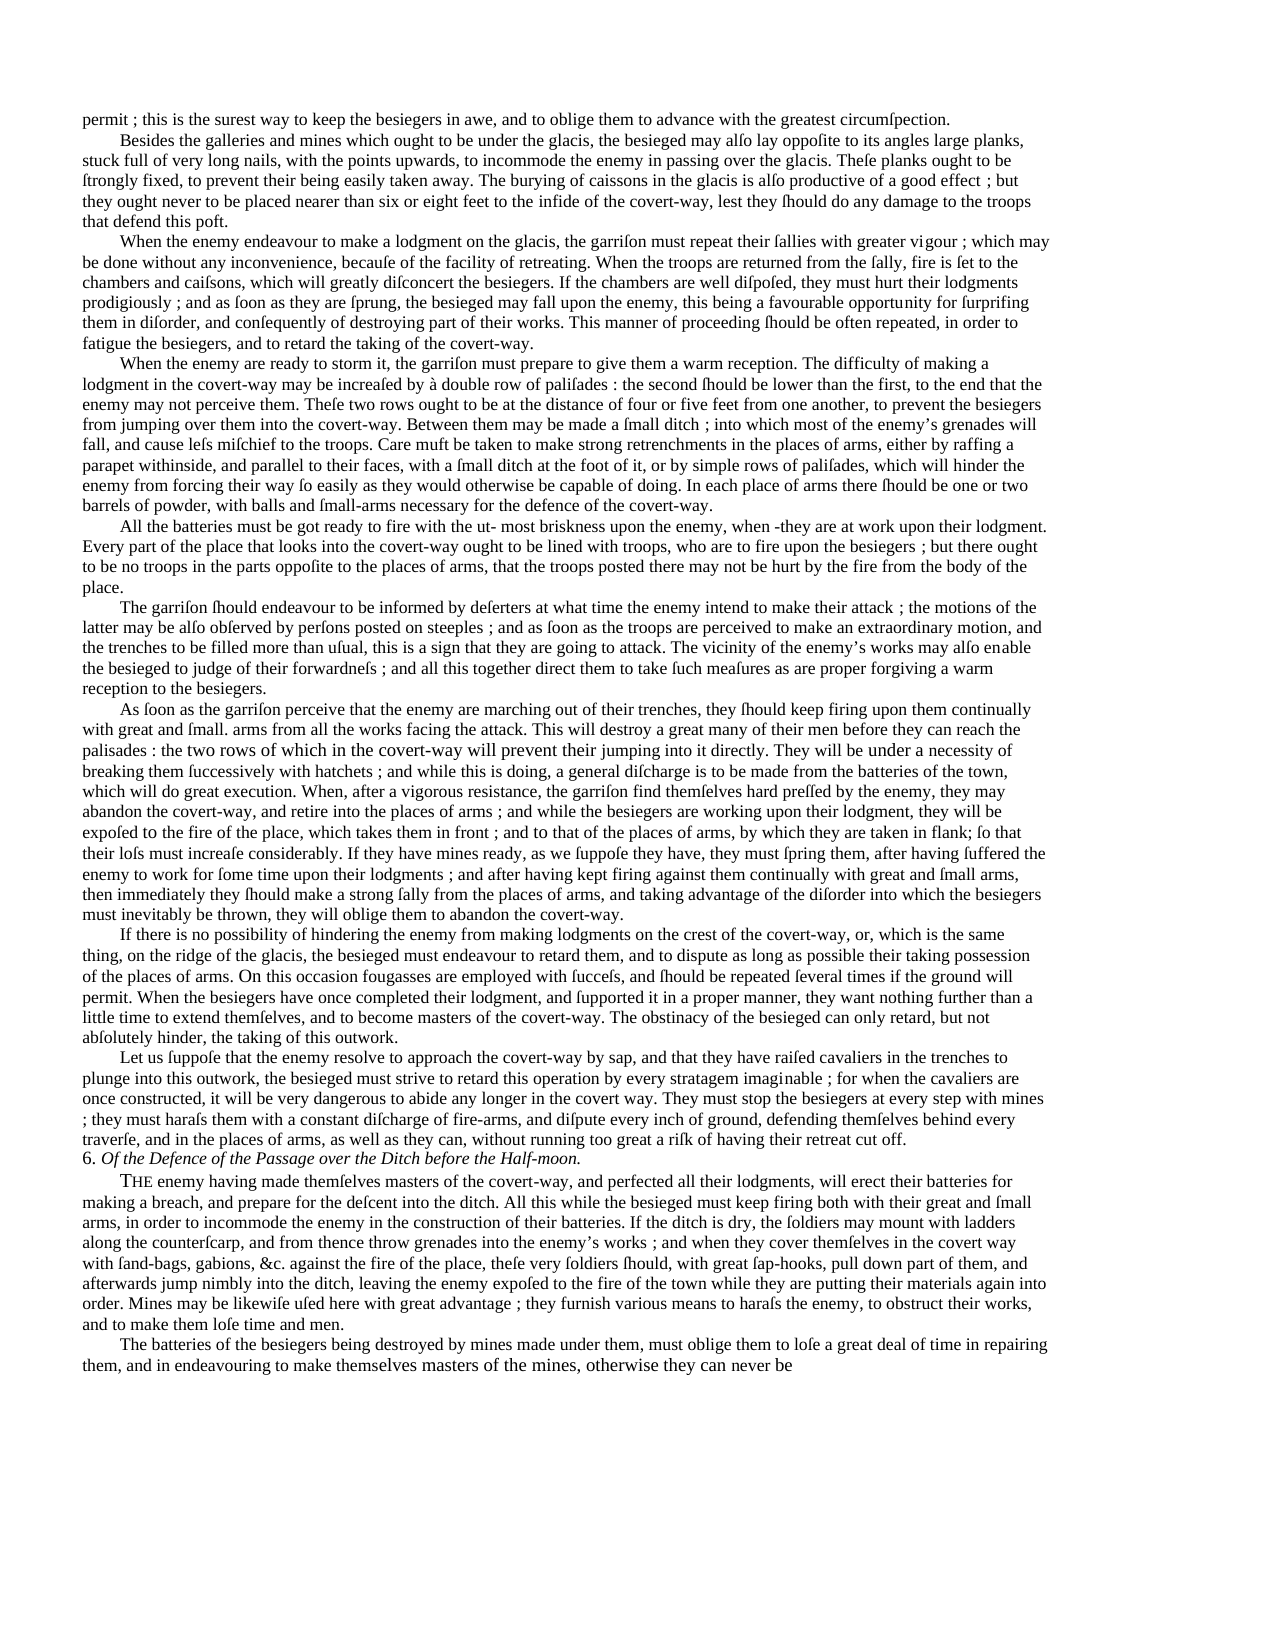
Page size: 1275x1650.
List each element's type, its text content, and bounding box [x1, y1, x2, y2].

text 6. Of the Defence of the Passage over the Ditch before the Half-moon. [82, 1149, 1050, 1169]
text When the enemy are ready to storm it, the garriſon must prepare to give them a warm reception. The difficulty of making a lodgment in the covert-way may be increaſed by à double row of paliſades : the second ſhould be lower than the first, to the end that the enemy may not perceive them. Theſe two rows ought to be at the distance of four or five feet from one another, to prevent the besiegers from jumping over them into the covert-way. Between them may be made a ſmall ditch ; into which most of the enemy’s grenades will fall, and cause leſs miſchief to the troops. Care muft be taken to make strong retrenchments in the places of arms, either by raffing a parapet withinside, and parallel to their faces, with a ſmall ditch at the foot of it, or by simple rows of paliſades, which will hinder the enemy from forcing their way ſo easily as they would otherwise be capable of doing. In each place of arms there ſhould be one or two barrels of powder, with balls and ſmall-arms necessary for the defence of the covert-way. [82, 353, 1050, 516]
text As ſoon as the garriſon perceive that the enemy are marching out of their trenches, they ſhould keep firing upon them continually with great and ſmall. arms from all the works facing the attack. This will destroy a great many of their men before they can reach the palisades : the two rows of which in the covert-way will prevent their jumping into it directly. They will be under a necessity of breaking them ſuccessively with hatchets ; and while this is doing, a general diſcharge is to be made from the batteries of the town, which will do great execution. When, after a vigorous resistance, the garriſon find themſelves hard preſſed by the enemy, they may abandon the covert-way, and retire into the places of arms ; and while the besiegers are working upon their lodgment, they will be expoſed to the fire of the place, which takes them in front ; and to that of the places of arms, by which they are taken in flank; ſo that their loſs must increaſe considerably. If they have mines ready, as we ſuppoſe they have, they must ſpring them, after having ſuffered the enemy to work for ſome time upon their lodgments ; and after having kept firing against them continually with great and ſmall arms, then immediately they ſhould make a strong ſally from the places of arms, and taking advantage of the diſorder into which the besiegers must inevitably be thrown, they will oblige them to abandon the covert-way. [82, 698, 1050, 924]
text If there is no possibility of hindering the enemy from making lodgments on the crest of the covert-way, or, which is the same thing, on the ridge of the glacis, the besieged must endeavour to retard them, and to dispute as long as possible their taking possession of the places of arms. On this occasion fougasses are employed with ſucceſs, and ſhould be repeated ſeveral times if the ground will permit. When the besiegers have once completed their lodgment, and ſupported it in a proper manner, they want nothing further than a little time to extend themſelves, and to become masters of the covert-way. The obstinacy of the besieged can only retard, but not abſolutely hinder, the taking of this outwork. [82, 924, 1050, 1047]
text permit ; this is the surest way to keep the besiegers in awe, and to oblige them to advance with the greatest circumſpection. [82, 109, 1050, 129]
text All the batteries must be got ready to fire with the ut- most briskness upon the enemy, when -they are at work upon their lodgment. Every part of the place that looks into the covert-way ought to be lined with troops, who are to fire upon the besiegers ; but there ought to be no troops in the parts oppoſite to the places of arms, that the troops posted there may not be hurt by the fire from the body of the place. [82, 516, 1050, 597]
text Besides the galleries and mines which ought to be under the glacis, the besieged may alſo lay oppoſite to its angles large planks, stuck full of very long nails, with the points upwards, to incommode the enemy in passing over the glacis. Theſe planks ought to be ſtrongly fixed, to prevent their being easily taken away. The burying of caissons in the glacis is alſo productive of a good effect ; but they ought never to be placed nearer than six or eight feet to the infide of the covert-way, lest they ſhould do any damage to the troops that defend this poft. [82, 129, 1050, 231]
text When the enemy endeavour to make a lodgment on the glacis, the garriſon must repeat their ſallies with greater vigour ; which may be done without any inconvenience, becauſe of the facility of retreating. When the troops are returned from the ſally, fire is ſet to the chambers and caiſsons, which will greatly diſconcert the besiegers. If the chambers are well diſpoſed, they must hurt their lodgments prodigiously ; and as ſoon as they are ſprung, the besieged may fall upon the enemy, this being a favourable opportunity for ſurprifing them in diſorder, and conſequently of destroying part of their works. This manner of proceeding ſhould be often repeated, in order to fatigue the besiegers, and to retard the taking of the covert-way. [82, 231, 1050, 353]
text The garriſon ſhould endeavour to be informed by deſerters at what time the enemy intend to make their attack ; the motions of the latter may be alſo obſerved by perſons posted on steeples ; and as ſoon as the troops are perceived to make an extraordinary motion, and the trenches to be filled more than uſual, this is a sign that they are going to attack. The vicinity of the enemy’s works may alſo enable the besieged to judge of their forwardneſs ; and all this together direct them to take ſuch meaſures as are proper forgiving a warm reception to the besiegers. [82, 597, 1050, 698]
text Let us ſuppoſe that the enemy resolve to approach the covert-way by sap, and that they have raiſed cavaliers in the trenches to plunge into this outwork, the besieged must strive to retard this operation by every stratagem imaginable ; for when the cavaliers are once constructed, it will be very dangerous to abide any longer in the covert way. They must stop the besiegers at every step with mines ; they must haraſs them with a constant diſcharge of fire-arms, and diſpute every inch of ground, defending themſelves behind every traverſe, and in the places of arms, as well as they can, without running too great a riſk of having their retreat cut off. [82, 1047, 1050, 1149]
text The enemy having made themſelves masters of the covert-way, and perfected all their lodgments, will erect their batteries for making a breach, and prepare for the deſcent into the ditch. All this while the besieged must keep firing both with their great and ſmall arms, in order to incommode the enemy in the construction of their batteries. If the ditch is dry, the ſoldiers may mount with ladders along the counterſcarp, and from thence throw grenades into the enemy’s works ; and when they cover themſelves in the covert way with ſand-bags, gabions, &c. against the fire of the place, theſe very ſoldiers ſhould, with great ſap-hooks, pull down part of them, and afterwards jump nimbly into the ditch, leaving the enemy expoſed to the fire of the town while they are putting their materials again into order. Mines may be likewiſe uſed here with great advantage ; they furnish various means to haraſs the enemy, to obstruct their works, and to make them loſe time and men. [82, 1169, 1050, 1334]
text The batteries of the besiegers being destroyed by mines made under them, must oblige them to loſe a great deal of time in repairing them, and in endeavouring to make themselves masters of the mines, otherwise they can never be [82, 1334, 1050, 1376]
